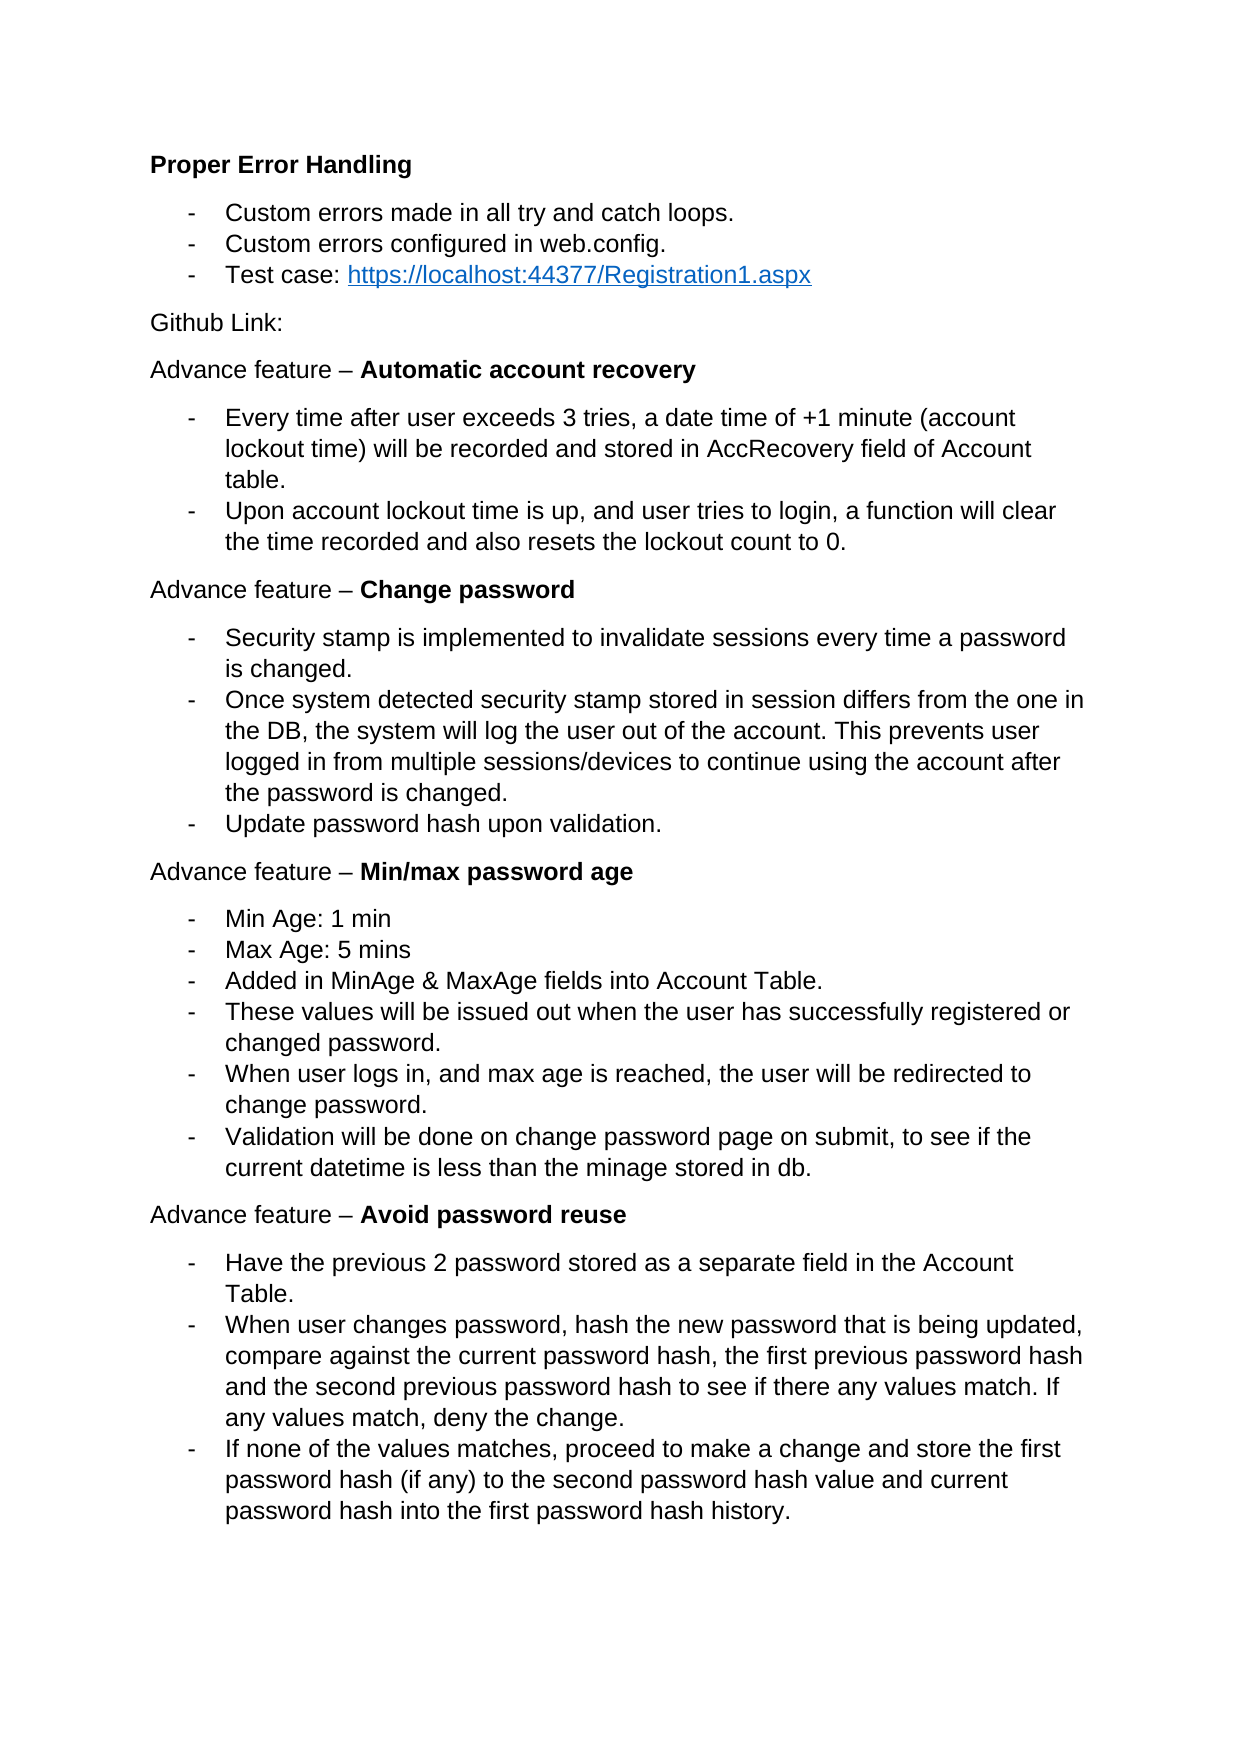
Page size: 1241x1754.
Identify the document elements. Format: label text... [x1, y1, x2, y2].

list Upon account lockout time is up, and user tries to login, a function will clear the time recorded and also resets the lockout count to 0. [187, 496, 1090, 556]
list Every time after user exceeds 3 tries, a date time of +1 minute (account lockout time) will be recorded and stored in AccRecovery field of Account table. [187, 403, 1090, 494]
list These values will be issued out when the user has successfully registered or changed password. [187, 997, 1090, 1057]
list Custom errors made in all try and catch loops. [187, 198, 1090, 226]
list Min Age: 1 min [187, 904, 1090, 933]
list Test case: https://localhost:44377/Registration1.aspx [187, 260, 1090, 288]
list Max Age: 5 mins [187, 935, 1090, 964]
text Advance feature – Automatic account recovery [150, 355, 1090, 384]
list Added in MinAge & MaxAge fields into Account Table. [187, 966, 1090, 995]
list Custom errors configured in web.config. [187, 229, 1090, 257]
list Security stamp is implemented to invalidate sessions every time a password is changed. [187, 622, 1090, 682]
text Advance feature – Change password [150, 575, 1090, 603]
text Advance feature – Min/max password age [150, 856, 1090, 885]
text Proper Error Handling [150, 150, 1090, 179]
list When user logs in, and max age is reached, the user will be redirected to change password. [187, 1059, 1090, 1119]
text Advance feature – Avoid password reuse [150, 1200, 1090, 1229]
list Validation will be done on change password page on submit, to see if the current datetime is less than the minage stored in db. [187, 1121, 1090, 1181]
list Once system detected security stamp stored in session differs from the one in the DB, the system will log the user out of the account. This prevents user logged in from multiple sessions/devices to continue using the account after the password is changed. [187, 684, 1090, 806]
list Update password hash upon validation. [187, 809, 1090, 837]
list If none of the values matches, proceed to make a change and store the first password hash (if any) to the second password hash value and current password hash into the first password hash history. [187, 1434, 1090, 1525]
list Have the previous 2 password stored as a separate field in the Account Table. [187, 1248, 1090, 1308]
list When user changes password, hash the new password that is being updated, compare against the current password hash, the first previous password hash and the second previous password hash to see if there any values match. If any values match, deny the change. [187, 1310, 1090, 1432]
text Github Link: [150, 307, 1090, 336]
